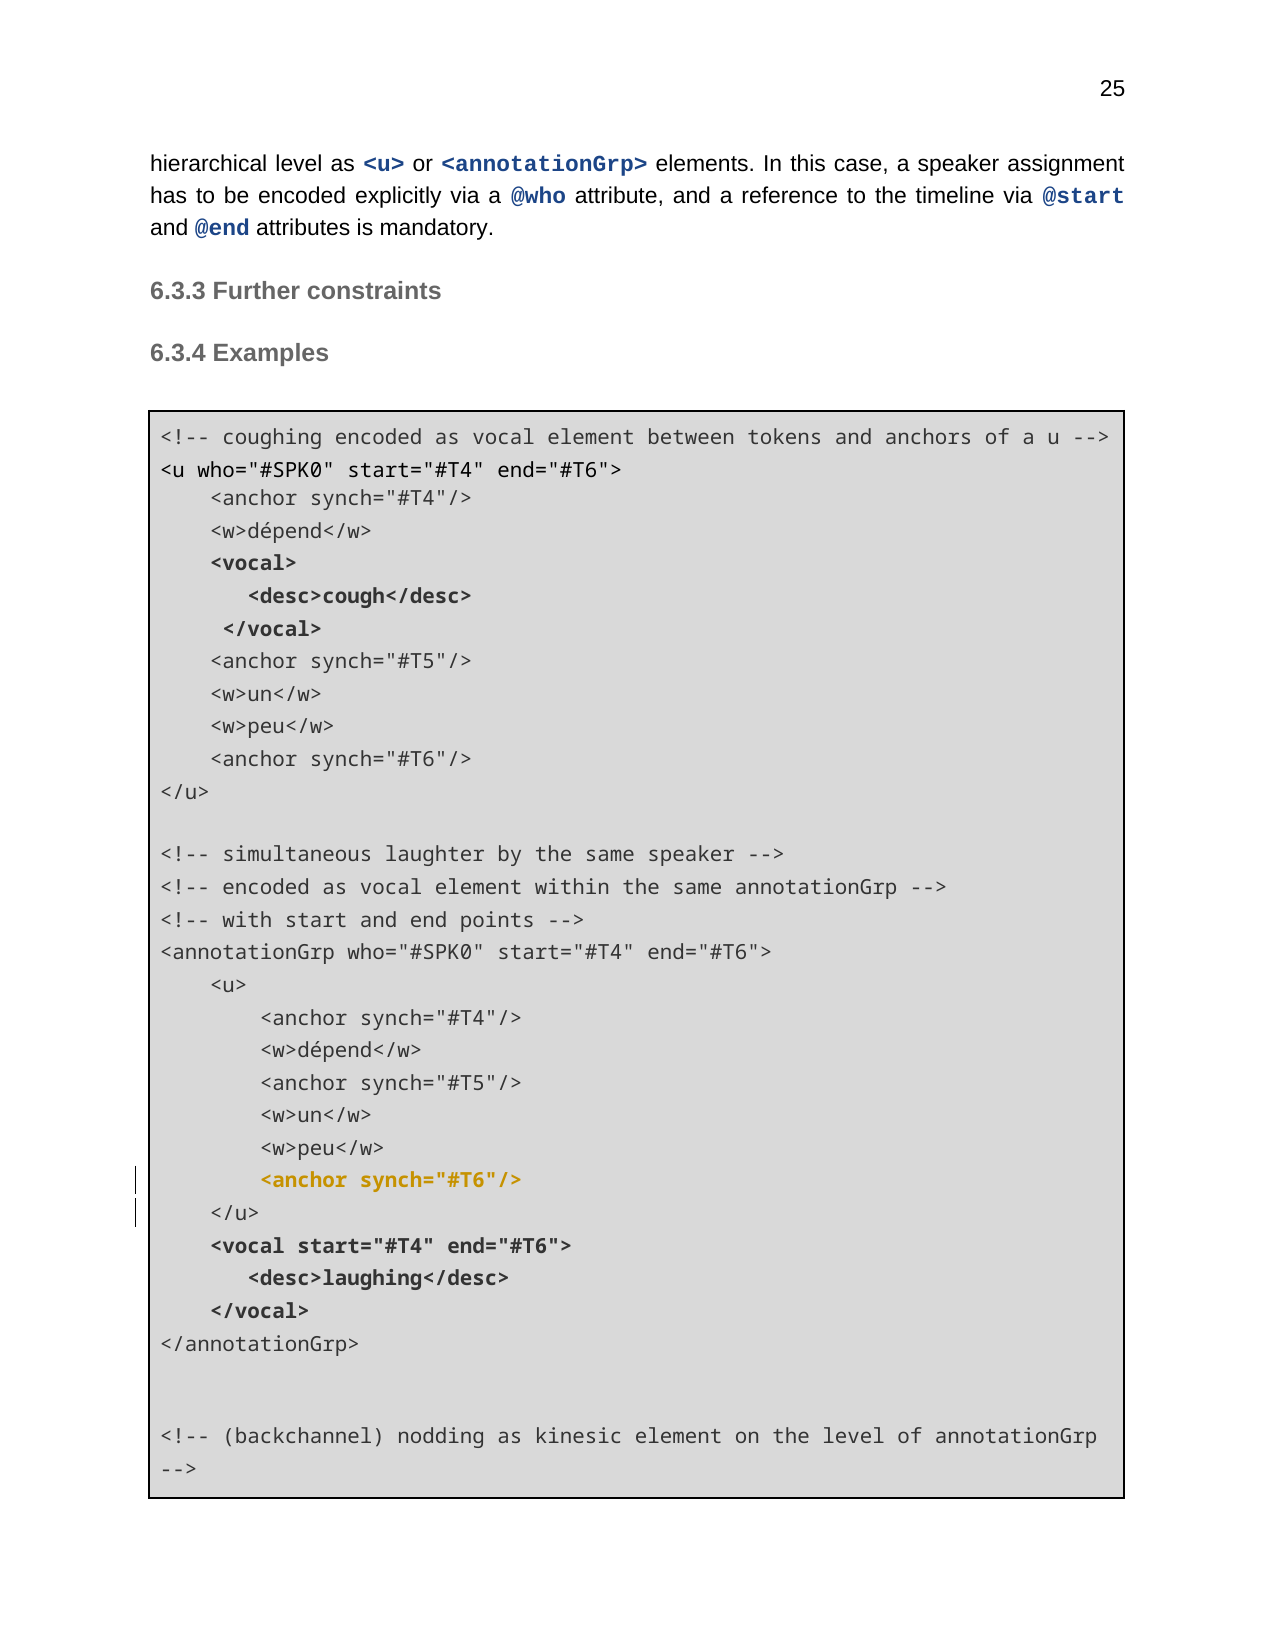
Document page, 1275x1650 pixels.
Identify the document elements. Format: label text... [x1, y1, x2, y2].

subtitle 6.3.4 Examples [150, 338, 1125, 367]
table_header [150, 412, 1123, 1497]
subtitle 6.3.3 Further constraints [150, 276, 1125, 305]
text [150, 150, 1125, 243]
